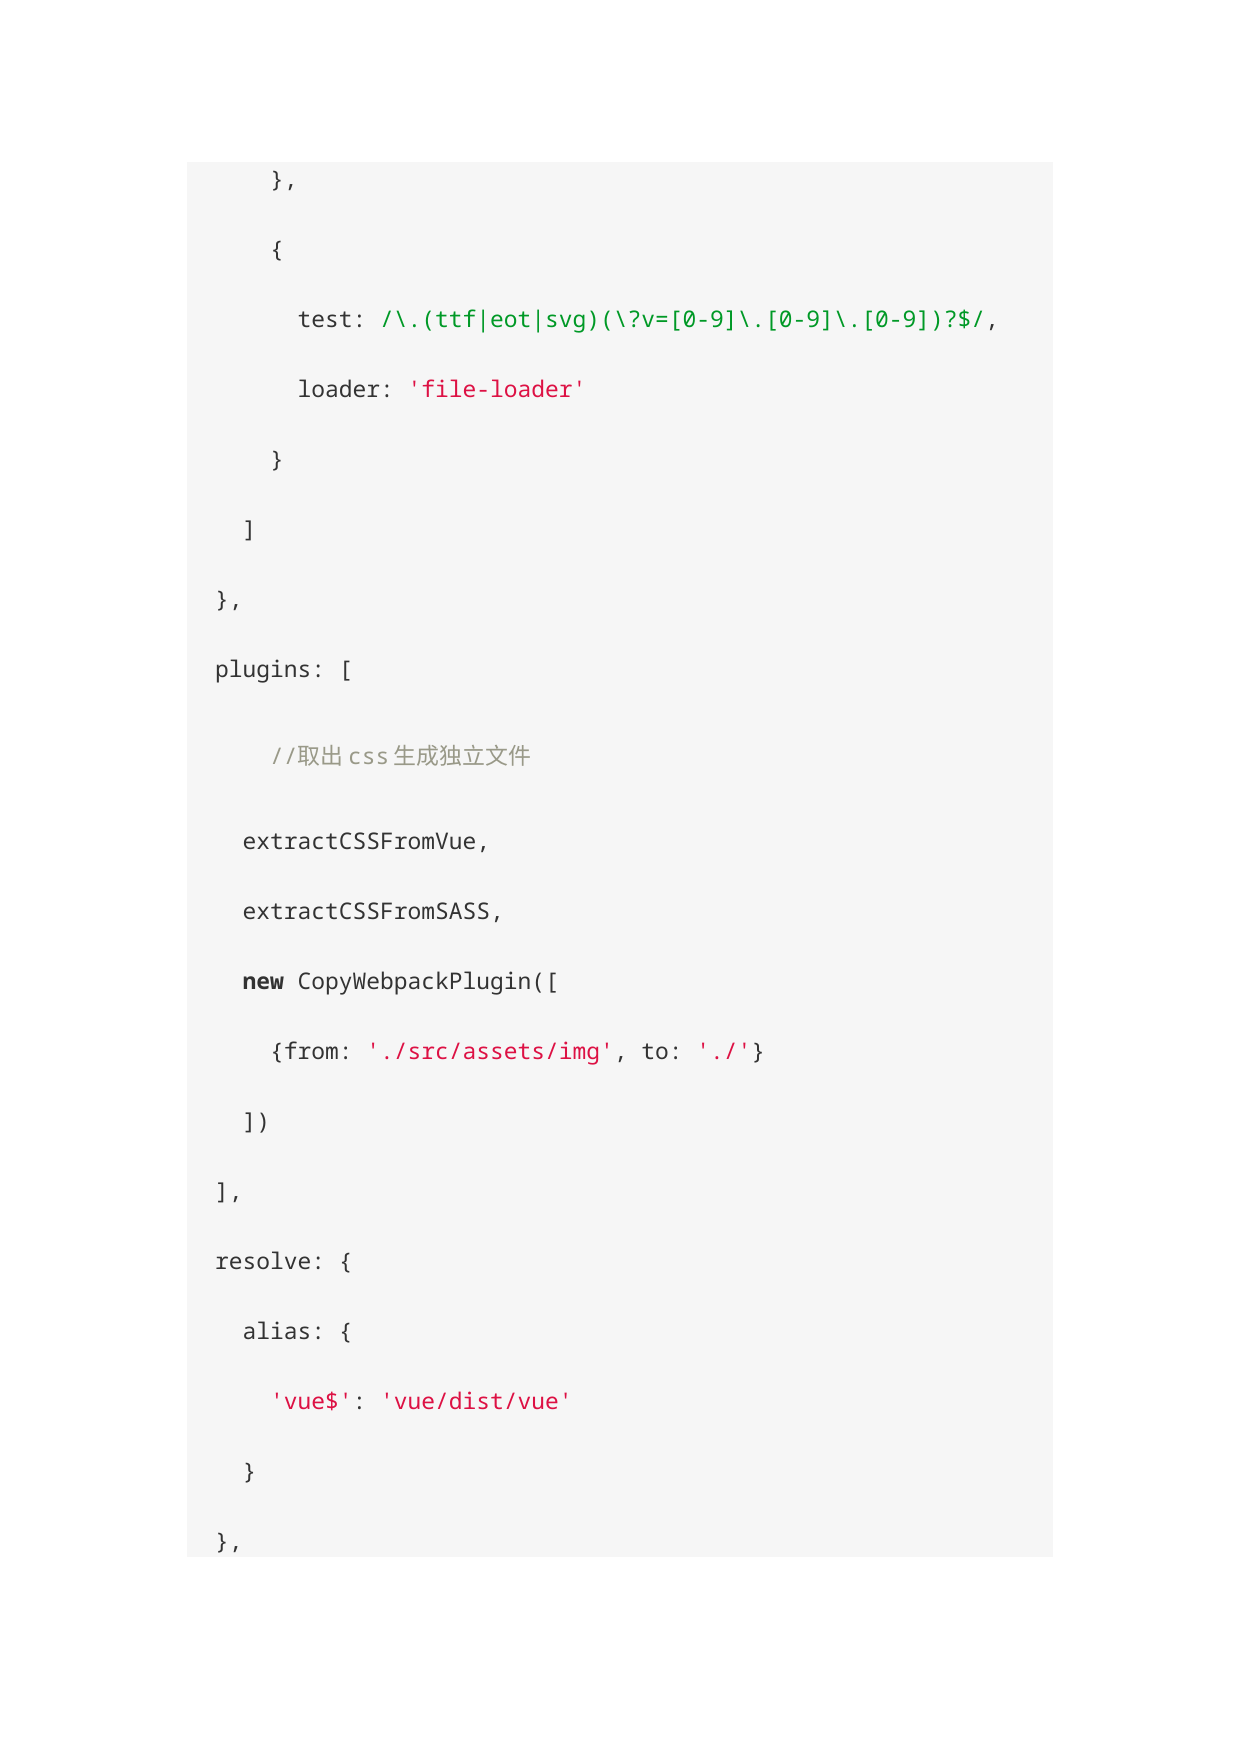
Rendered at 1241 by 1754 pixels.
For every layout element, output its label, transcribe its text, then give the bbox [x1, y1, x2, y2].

text resolve: { [187, 1244, 1053, 1277]
text test: /\.(ttf|eot|svg)(\?v=[0-9]\.[0-9]\.[0-9])?$/, [187, 302, 1053, 334]
text extractCSSFromSASS, [187, 894, 1053, 927]
text plugins: [ [187, 652, 1053, 684]
text }, [187, 1524, 1053, 1557]
text ] [187, 512, 1053, 544]
text }, [187, 582, 1053, 614]
text 'vue$': 'vue/dist/vue' [187, 1384, 1053, 1417]
text new CopyWebpackPlugin([ [187, 964, 1053, 997]
text }, [187, 162, 1053, 194]
text { [187, 232, 1053, 264]
text ]) [187, 1104, 1053, 1137]
text alias: { [187, 1314, 1053, 1347]
text //取出css生成独立文件 [187, 722, 1053, 787]
text {from: './src/assets/img', to: './'} [187, 1034, 1053, 1067]
text extractCSSFromVue, [187, 824, 1053, 857]
text loader: 'file-loader' [187, 372, 1053, 404]
text ], [187, 1174, 1053, 1207]
text } [187, 1454, 1053, 1487]
text } [187, 442, 1053, 474]
